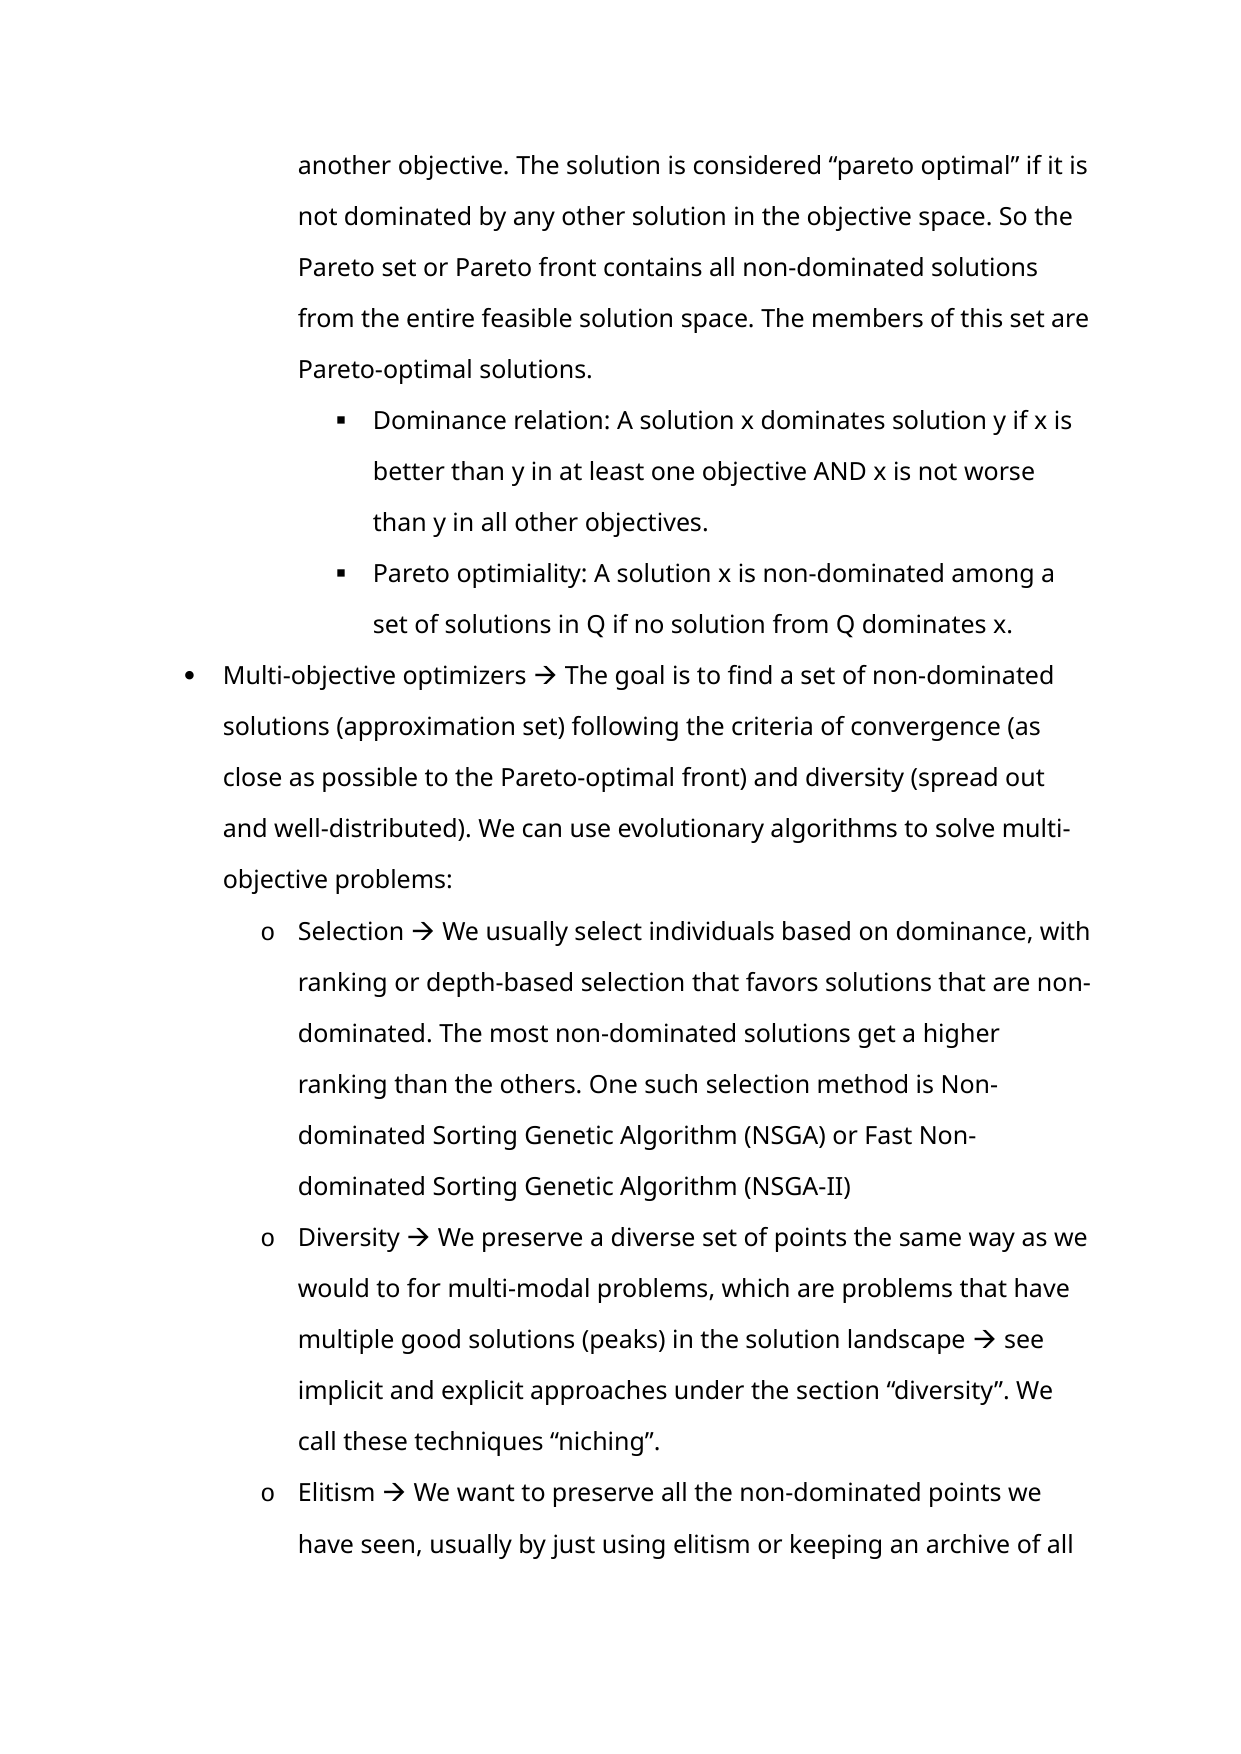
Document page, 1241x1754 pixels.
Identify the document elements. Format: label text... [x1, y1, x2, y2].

list Dominance relation: A solution x dominates solution y if x is better than y in at least one objective AND x is not worse than y in all other objectives. [335, 403, 1093, 539]
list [260, 148, 1093, 386]
list Diversity We preserve a diverse set of points the same way as we would to for multi-modal problems, which are problems that have multiple good solutions (peaks) in the solution landscape see implicit and explicit approaches under the section “diversity”. We call these techniques “niching”. [260, 1220, 1093, 1458]
list Selection We usually select individuals based on dominance, with ranking or depth-based selection that favors solutions that are non-dominated. The most non-dominated solutions get a higher ranking than the others. One such selection method is Non-dominated Sorting Genetic Algorithm (NSGA) or Fast Non-dominated Sorting Genetic Algorithm (NSGA-II) [260, 913, 1093, 1203]
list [260, 1475, 1093, 1560]
list Multi-objective optimizers The goal is to find a set of non-dominated solutions (approximation set) following the criteria of convergence (as close as possible to the Pareto-optimal front) and diversity (spread out and well-distributed). We can use evolutionary algorithms to solve multi-objective problems: [185, 658, 1093, 896]
list Pareto optimiality: A solution x is non-dominated among a set of solutions in Q if no solution from Q dominates x. [335, 556, 1093, 641]
